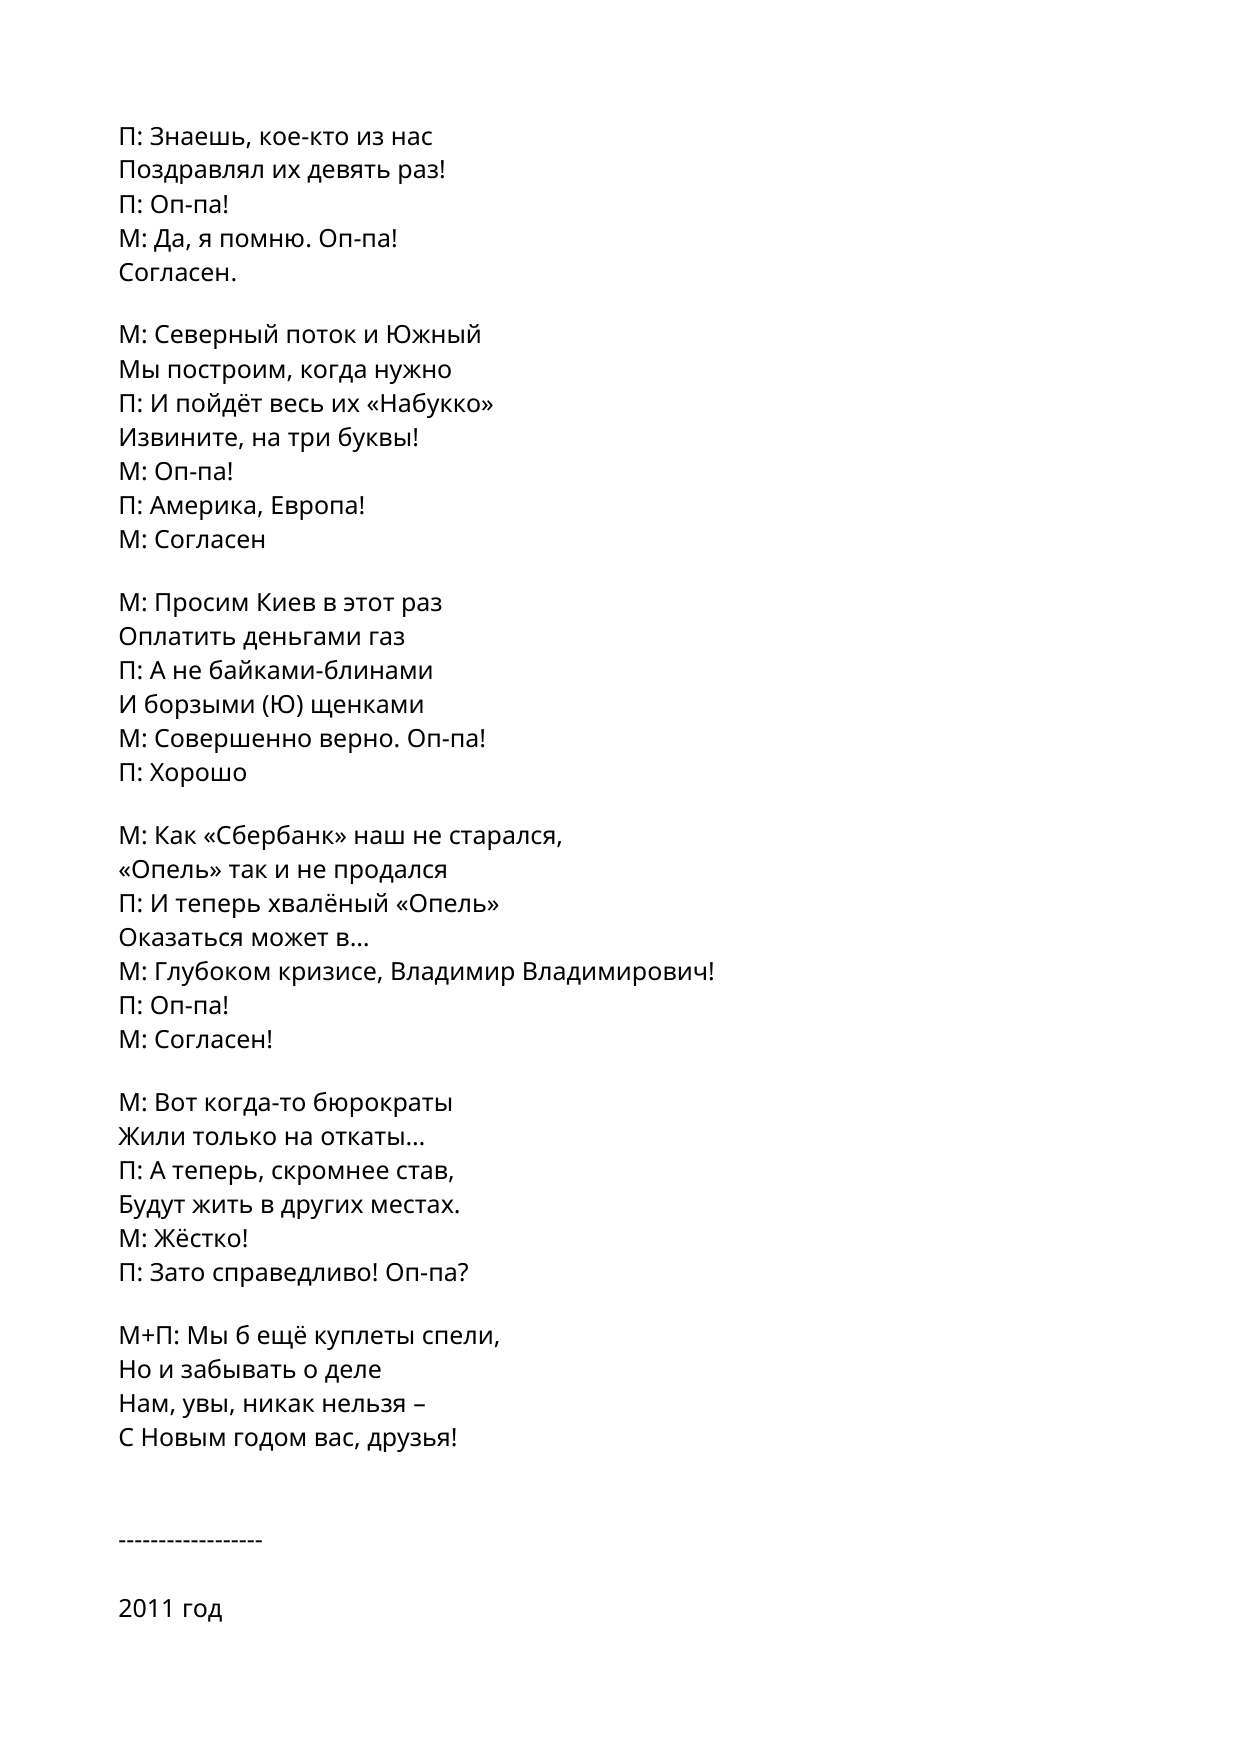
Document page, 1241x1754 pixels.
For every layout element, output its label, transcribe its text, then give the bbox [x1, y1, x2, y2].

text П: Америка, Европа! [118, 487, 1122, 522]
text Мы построим, когда нужно [118, 351, 1122, 385]
text П: Хорошо [118, 755, 1122, 789]
text Извините, на три буквы! [118, 419, 1122, 453]
text П: И теперь хвалёный «Опель» [118, 886, 1122, 920]
text С Новым годом вас, друзья! [118, 1420, 1122, 1454]
text П: А не байками-блинами [118, 652, 1122, 687]
text П: Зато справедливо! Оп-па? [118, 1255, 1122, 1289]
text М: Согласен! [118, 1022, 1122, 1056]
text Оказаться может в… [118, 920, 1122, 954]
text М: Согласен [118, 522, 1122, 556]
text Жили только на откаты… [118, 1119, 1122, 1153]
text 2011 год [118, 1590, 1122, 1624]
text Нам, увы, никак нельзя – [118, 1386, 1122, 1420]
text М: Вот когда-то бюрократы [118, 1085, 1122, 1119]
text «Опель» так и не продался [118, 852, 1122, 886]
text П: Оп-па! [118, 186, 1122, 220]
text П: А теперь, скромнее став, [118, 1153, 1122, 1187]
text М: Северный поток и Южный [118, 317, 1122, 351]
text П: Оп-па! [118, 988, 1122, 1022]
text И борзыми (Ю) щенками [118, 687, 1122, 721]
text Согласен. [118, 254, 1122, 288]
text М: Жёстко! [118, 1221, 1122, 1255]
text М: Просим Киев в этот раз [118, 584, 1122, 618]
text Оплатить деньгами газ [118, 618, 1122, 652]
text П: Знаешь, кое-кто из нас [118, 118, 1122, 152]
text ------------------ [118, 1522, 1122, 1556]
text М: Совершенно верно. Оп-па! [118, 721, 1122, 755]
text М: Как «Сбербанк» наш не старался, [118, 817, 1122, 852]
text Но и забывать о деле [118, 1352, 1122, 1386]
text М: Оп-па! [118, 453, 1122, 487]
text М+П: Мы б ещё куплеты спели, [118, 1318, 1122, 1352]
text Поздравлял их девять раз! [118, 152, 1122, 186]
text П: И пойдёт весь их «Набукко» [118, 385, 1122, 419]
text М: Да, я помню. Оп-па! [118, 220, 1122, 254]
text М: Глубоком кризисе, Владимир Владимирович! [118, 954, 1122, 988]
text Будут жить в других местах. [118, 1187, 1122, 1221]
